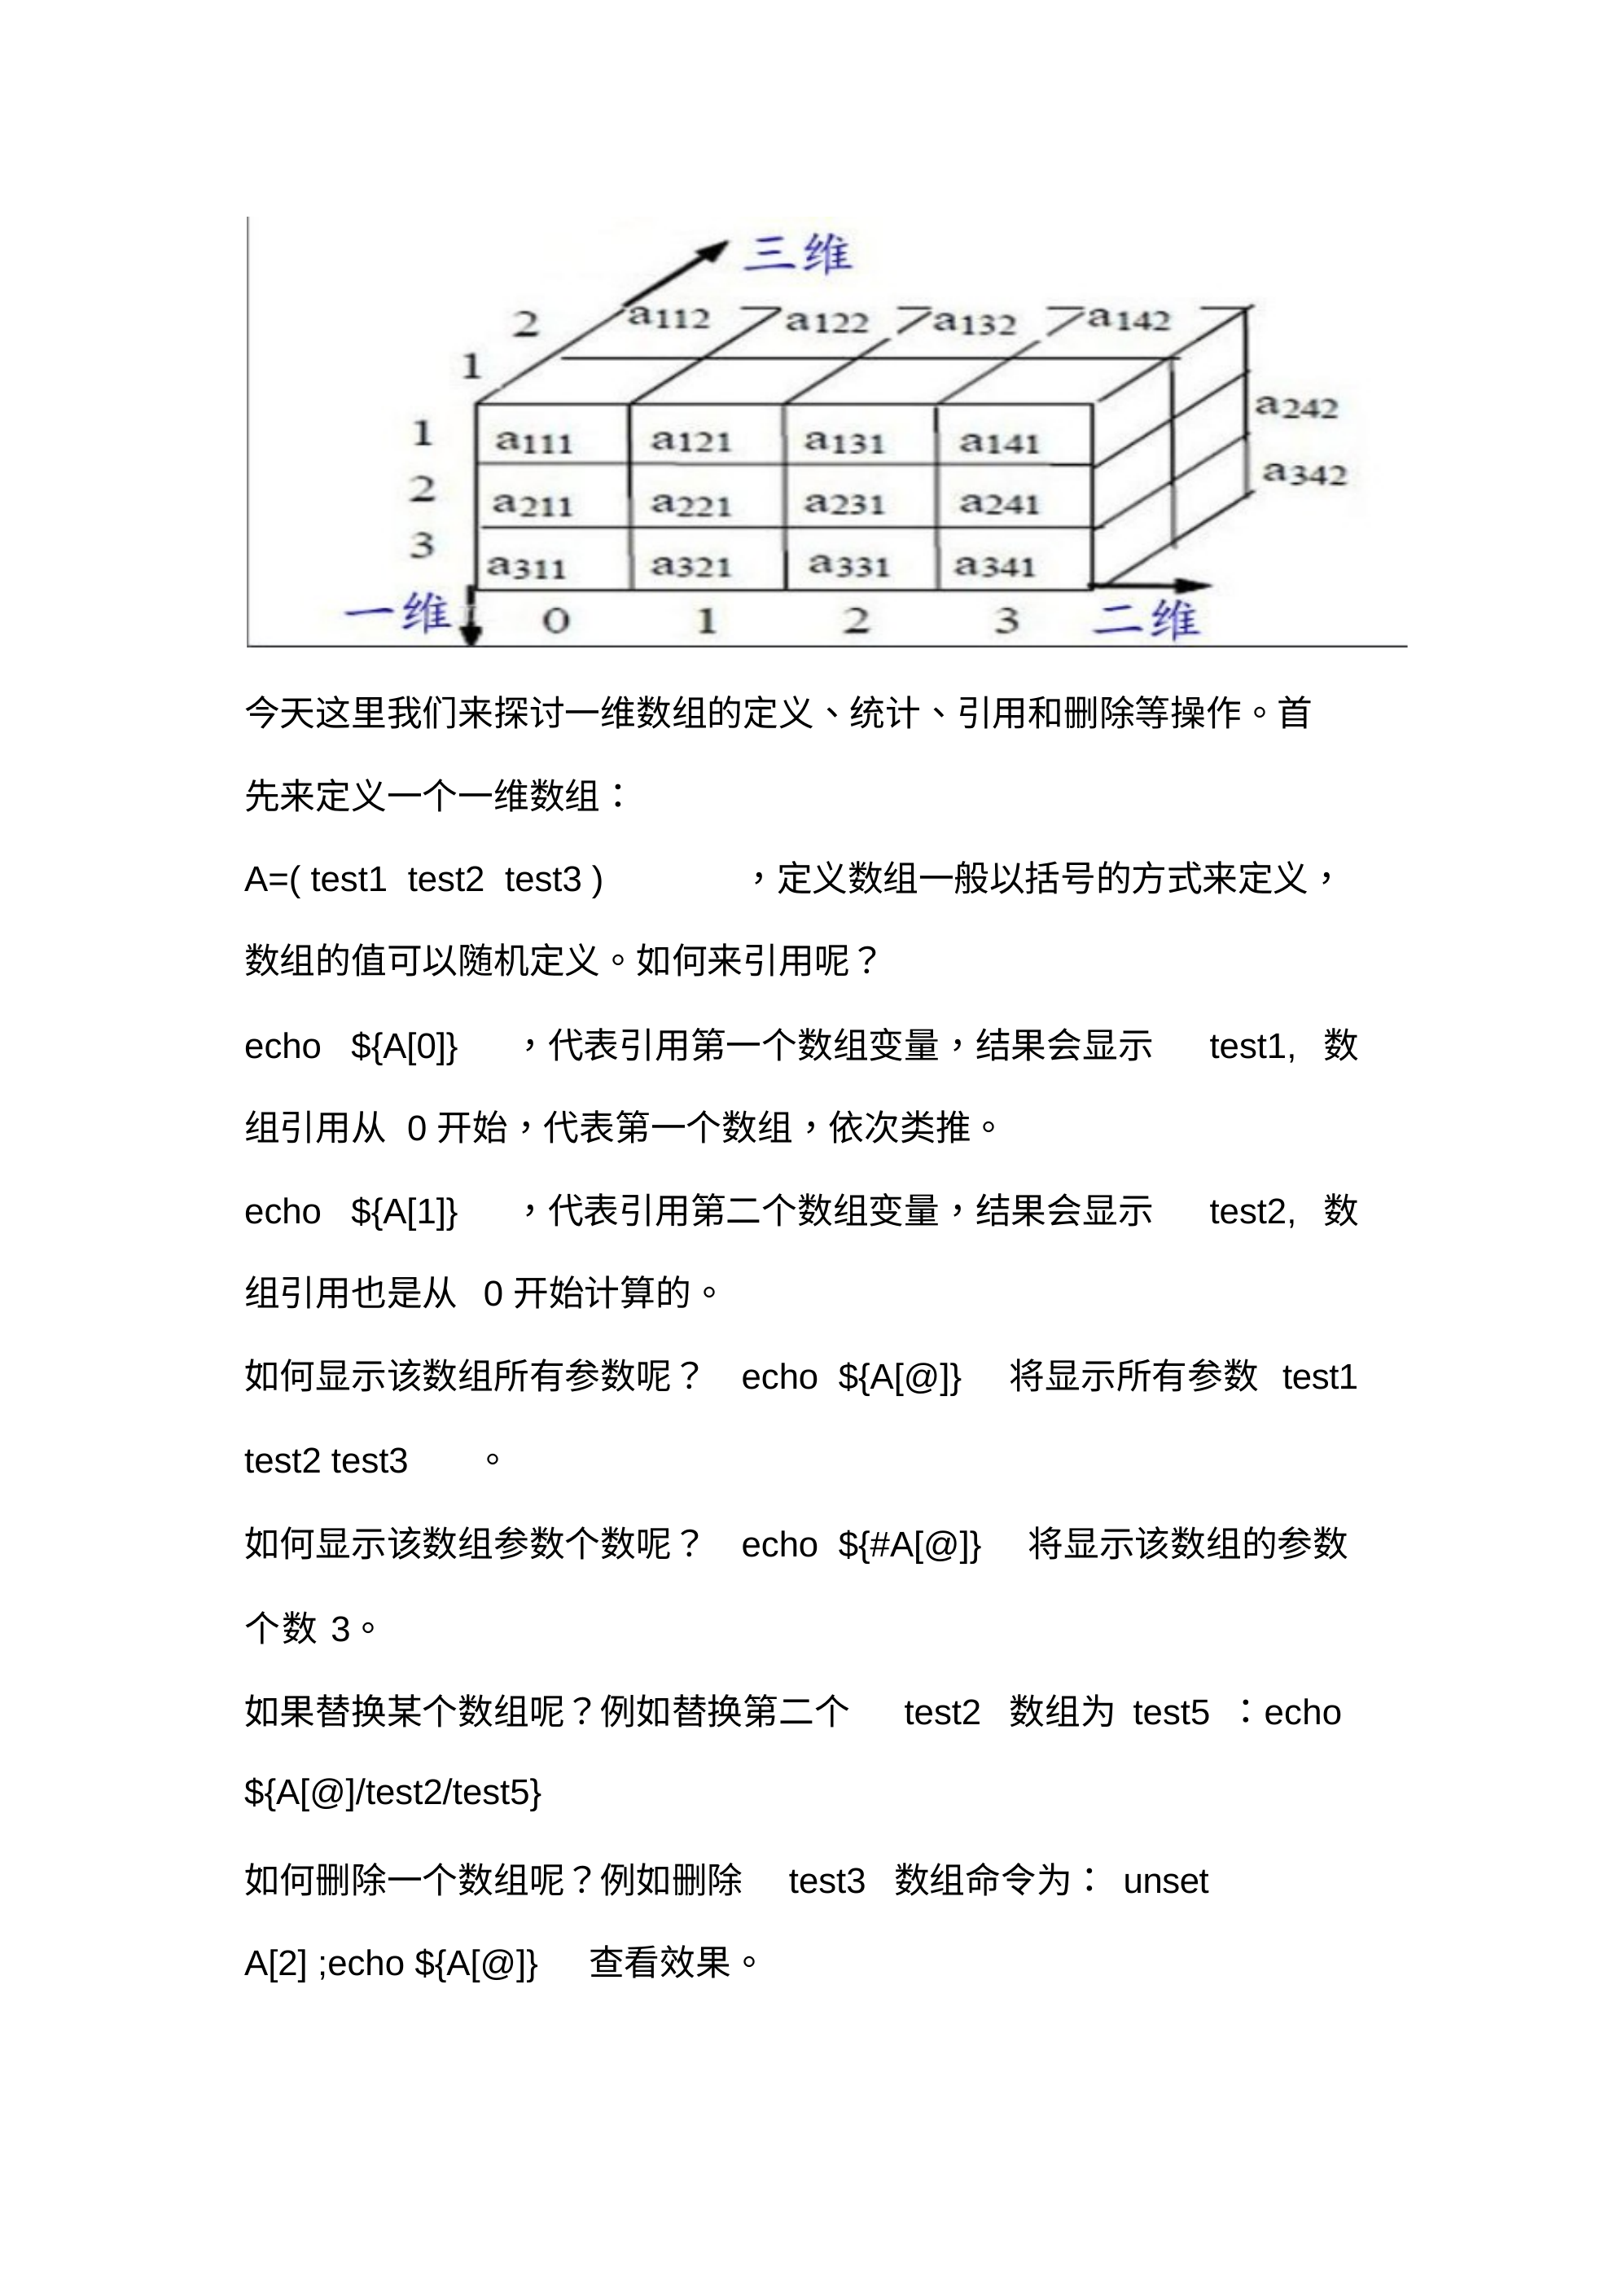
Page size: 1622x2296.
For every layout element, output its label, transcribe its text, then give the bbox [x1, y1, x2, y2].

text 个数 3。 [244, 1603, 1472, 1652]
text 今天这里我们来探讨一维数组的定义、统计、引用和删除等操作。首先来定义一个一维数组： [244, 688, 1313, 819]
text echo ${A[1]} ，代表引用第二个数组变量，结果会显示 test2, 数组引用也是从 0 开始计算的。 [244, 1186, 1359, 1316]
text ${A[@]/test2/test5} [244, 1771, 1472, 1811]
text 如何删除一个数组呢？例如删除 test3 数组命令为： unset A[2] ;echo ${A[@]} 查看效果。 [244, 1855, 1210, 1986]
text 如何显示该数组所有参数呢？ echo ${A[@]} 将显示所有参数 test1 test2 test3 。 [244, 1350, 1360, 1483]
picture [247, 217, 1408, 648]
text A=( test1 test2 test3 ) ，定义数组一般以括号的方式来定义， 数组的值可以随机定义。如何来引用呢？ [244, 854, 1347, 985]
text echo ${A[0]} ，代表引用第一个数组变量，结果会显示 test1, 数组引用从 0 开始，代表第一个数组，依次类推。 [244, 1021, 1359, 1151]
text 如何显示该数组参数个数呢？ echo ${#A[@]} 将显示该数组的参数 [244, 1518, 1472, 1566]
text 如果替换某个数组呢？例如替换第二个 test2 数组为 test5 ：echo [244, 1687, 1472, 1735]
